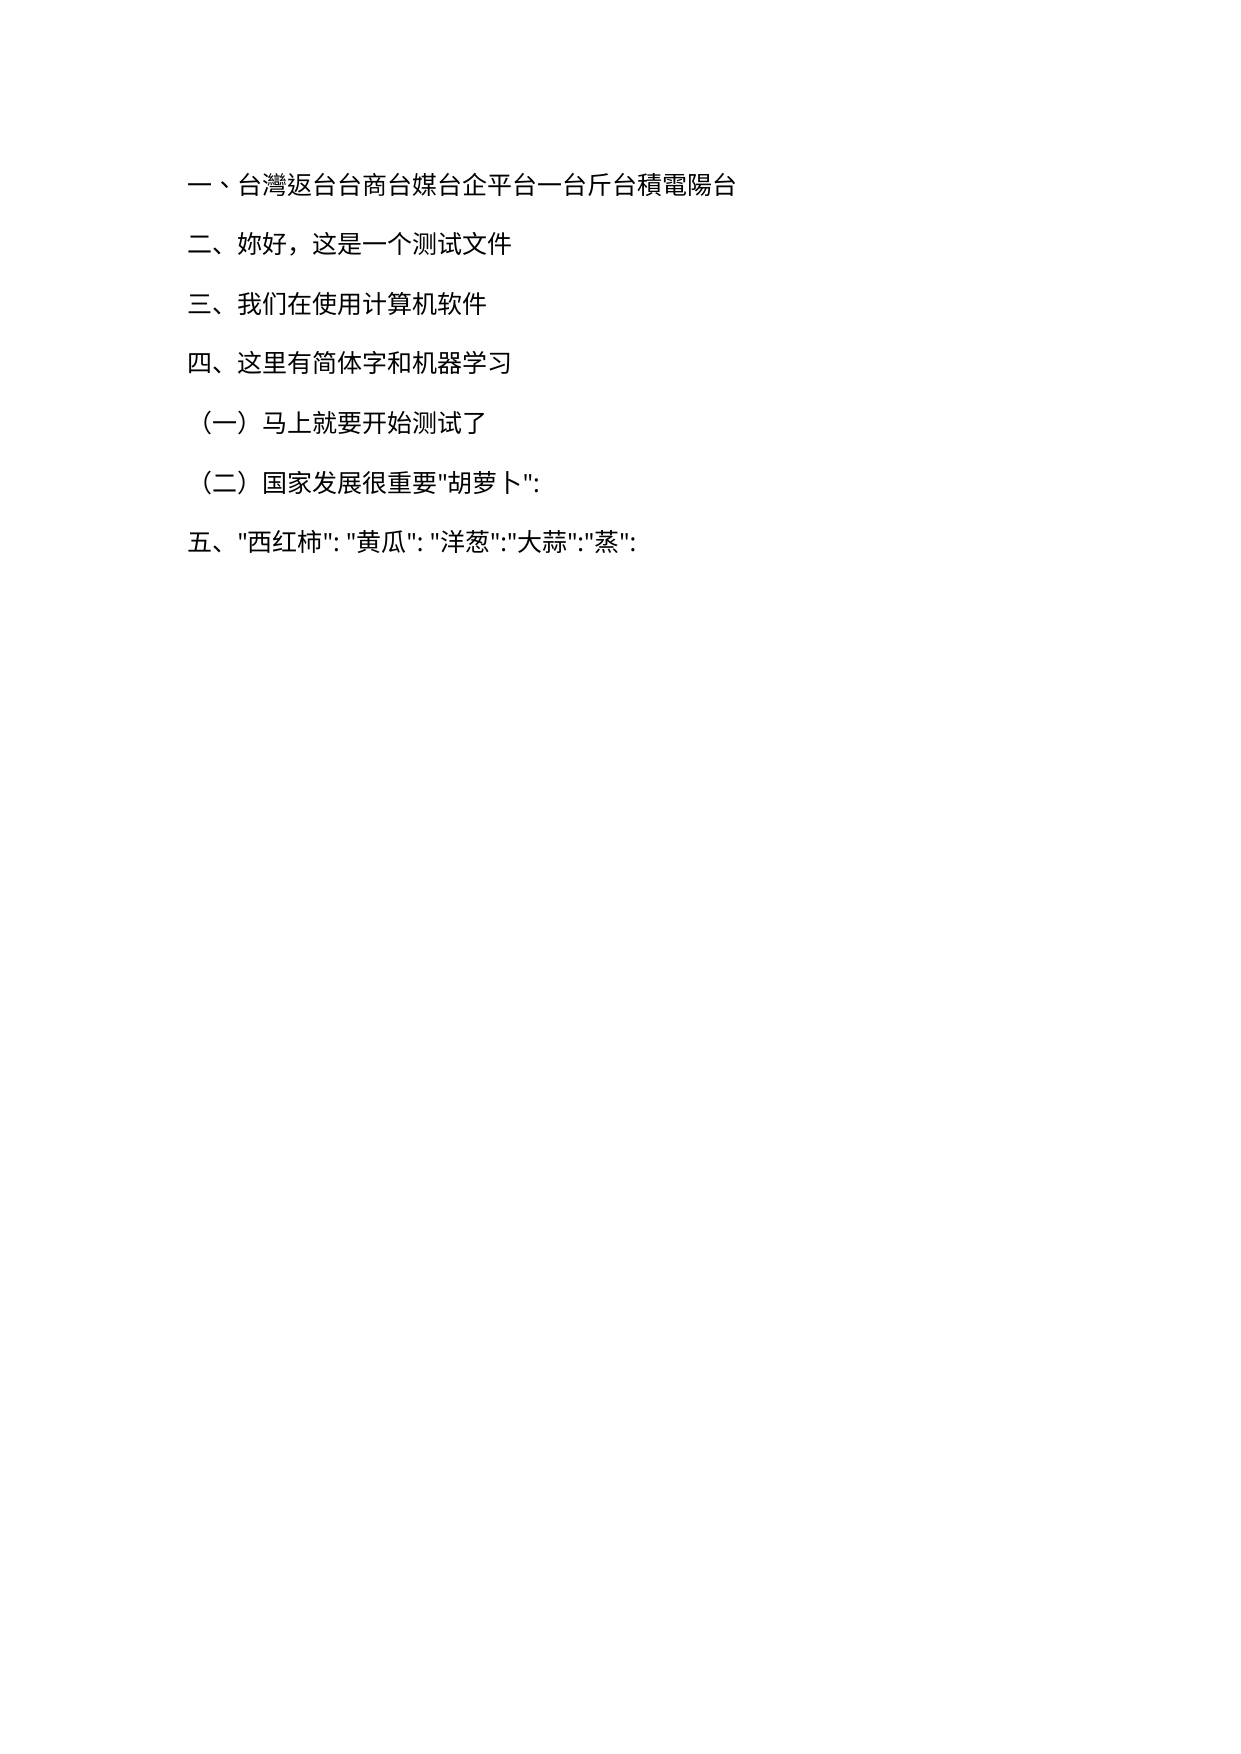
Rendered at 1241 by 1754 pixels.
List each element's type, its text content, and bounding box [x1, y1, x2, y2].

text 四、这里有简体字和机器学习 [187, 343, 1053, 381]
text 五、"西红柿": "黄瓜": "洋葱":"大蒜":"蒸": [187, 522, 1053, 559]
text （一）马上就要开始测试了 [187, 403, 1053, 440]
text （二）国家发展很重要"胡萝卜": [187, 462, 1053, 500]
text 三、我们在使用计算机软件 [187, 284, 1053, 321]
text 二、妳好，这是一个测试文件 [187, 224, 1053, 262]
text 一、台灣返台台商台媒台企平台一台斤台積電陽台 [187, 164, 1053, 202]
